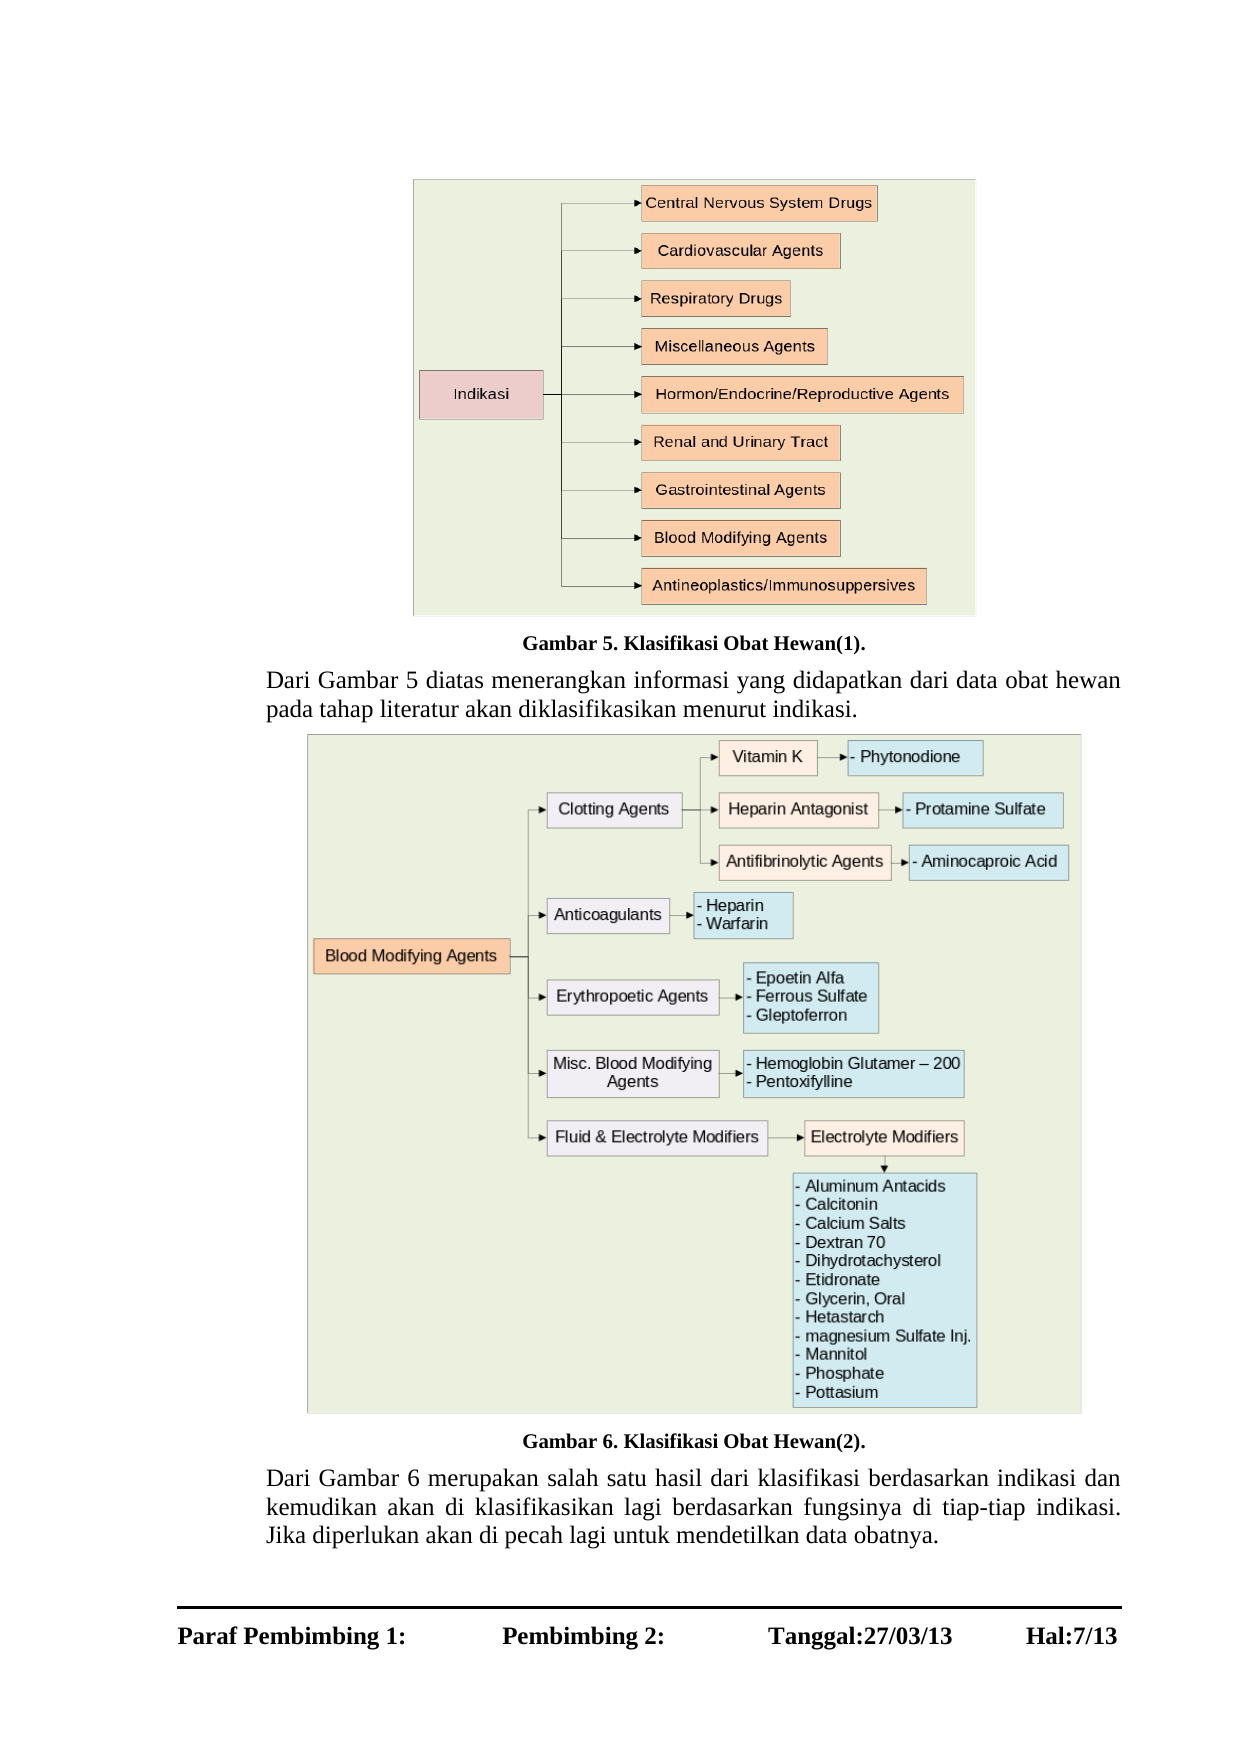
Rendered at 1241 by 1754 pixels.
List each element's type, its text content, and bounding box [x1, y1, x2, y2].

list Dari Gambar 5 diatas menerangkan informasi yang didapatkan dari data obat hewan pada tahap literatur akan diklasifikasikan menurut indikasi. [266, 665, 1122, 723]
list Gambar 5. Klasifikasi Obat Hewan(1). [266, 631, 1122, 655]
list Dari Gambar 6 merupakan salah satu hasil dari klasifikasi berdasarkan indikasi dan kemudikan akan di klasifikasikan lagi berdasarkan fungsinya di tiap-tiap indikasi. Jika diperlukan akan di pecah lagi untuk mendetilkan data obatnya. [266, 1463, 1122, 1549]
list Gambar 6. Klasifikasi Obat Hewan(2). [266, 1429, 1122, 1453]
